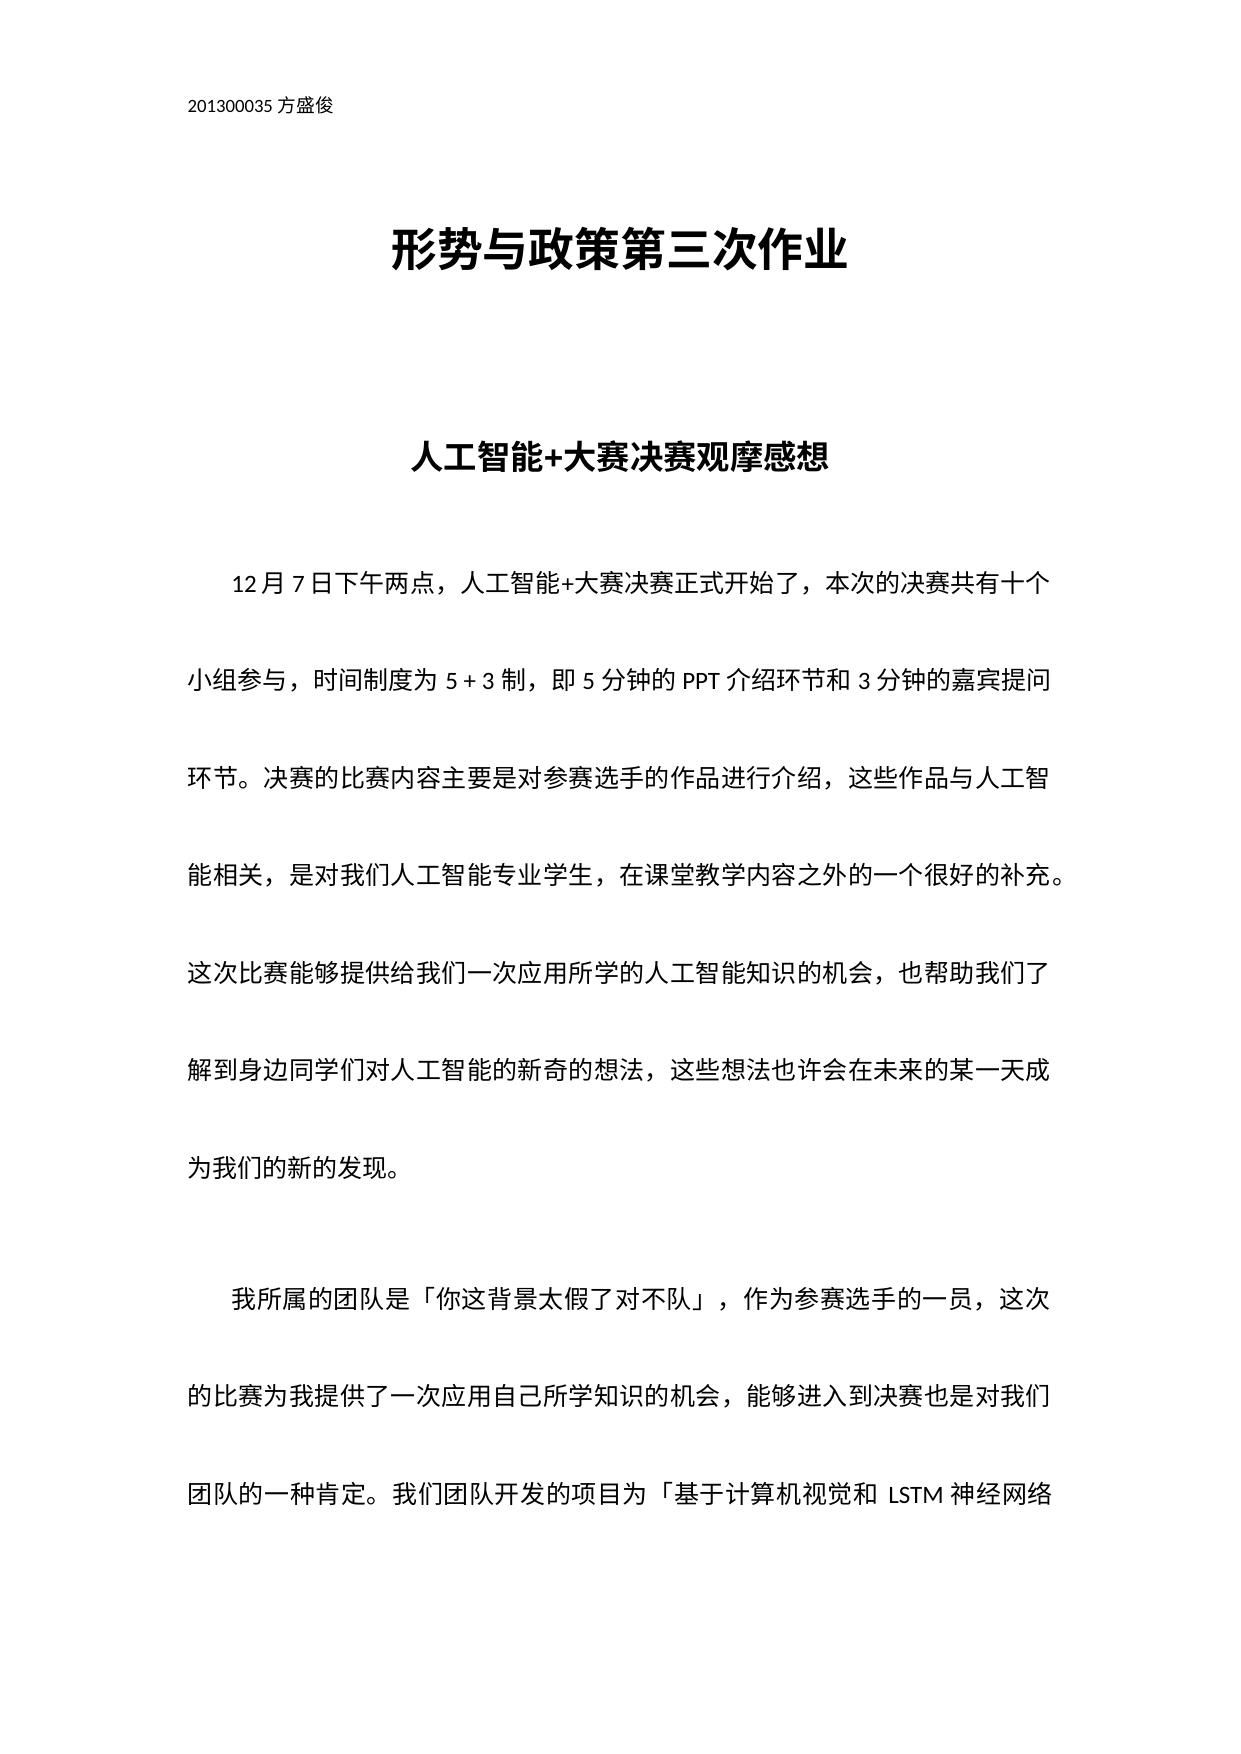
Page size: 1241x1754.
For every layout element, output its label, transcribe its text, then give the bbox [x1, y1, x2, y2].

text 12月7日下午两点，人工智能+大赛决赛正式开始了，本次的决赛共有十个小组参与，时间制度为 5 + 3 制，即 5 分钟的 PPT 介绍环节和 3 分钟的嘉宾提问环节。决赛的比赛内容主要是对参赛选手的作品进行介绍，这些作品与人工智能相关，是对我们人工智能专业学生，在课堂教学内容之外的一个很好的补充。这次比赛能够提供给我们一次应用所学的人工智能知识的机会，也帮助我们了解到身边同学们对人工智能的新奇的想法，这些想法也许会在未来的某一天成为我们的新的发现。 [187, 549, 1053, 1199]
subtitle 形势与政策第三次作业 [187, 197, 1053, 295]
subtitle 人工智能+大赛决赛观摩感想 [187, 422, 1053, 487]
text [187, 1265, 1053, 1525]
